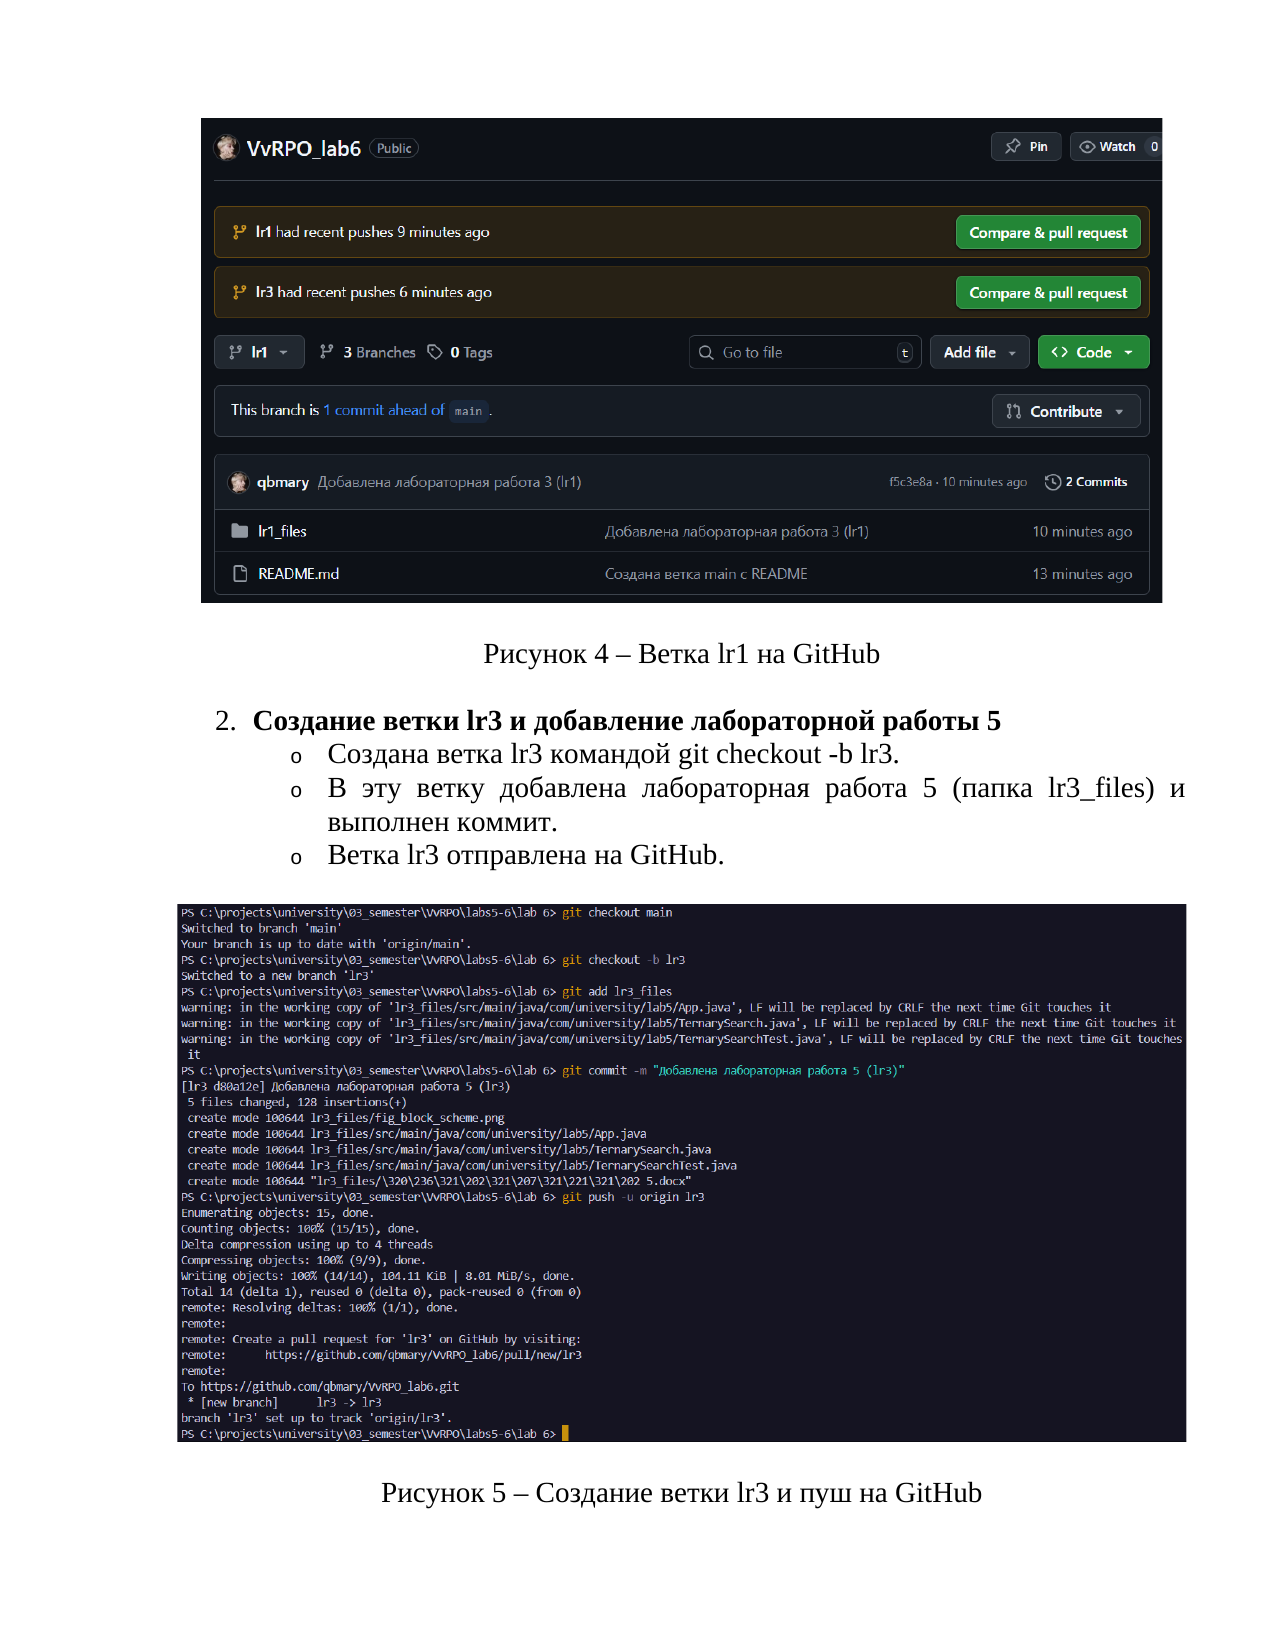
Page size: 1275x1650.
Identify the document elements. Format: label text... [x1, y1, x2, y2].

list В эту ветку добавлена лабораторная работа 5 (папка lr3_files) и выполнен коммит. [290, 770, 1186, 837]
text Рисунок 5 – Создание ветки lr3 и пуш на GitHub [177, 1475, 1186, 1509]
list Создана ветка lr3 командой git checkout -b lr3. [290, 737, 1186, 770]
picture [177, 904, 1187, 1442]
picture [201, 118, 1163, 603]
text Рисунок 4 – Ветка lr1 на GitHub [177, 636, 1186, 669]
list Создание ветки lr3 и добавление лабораторной работы 5 [215, 703, 1186, 737]
list Ветка lr3 отправлена на GitHub. [290, 837, 1186, 871]
